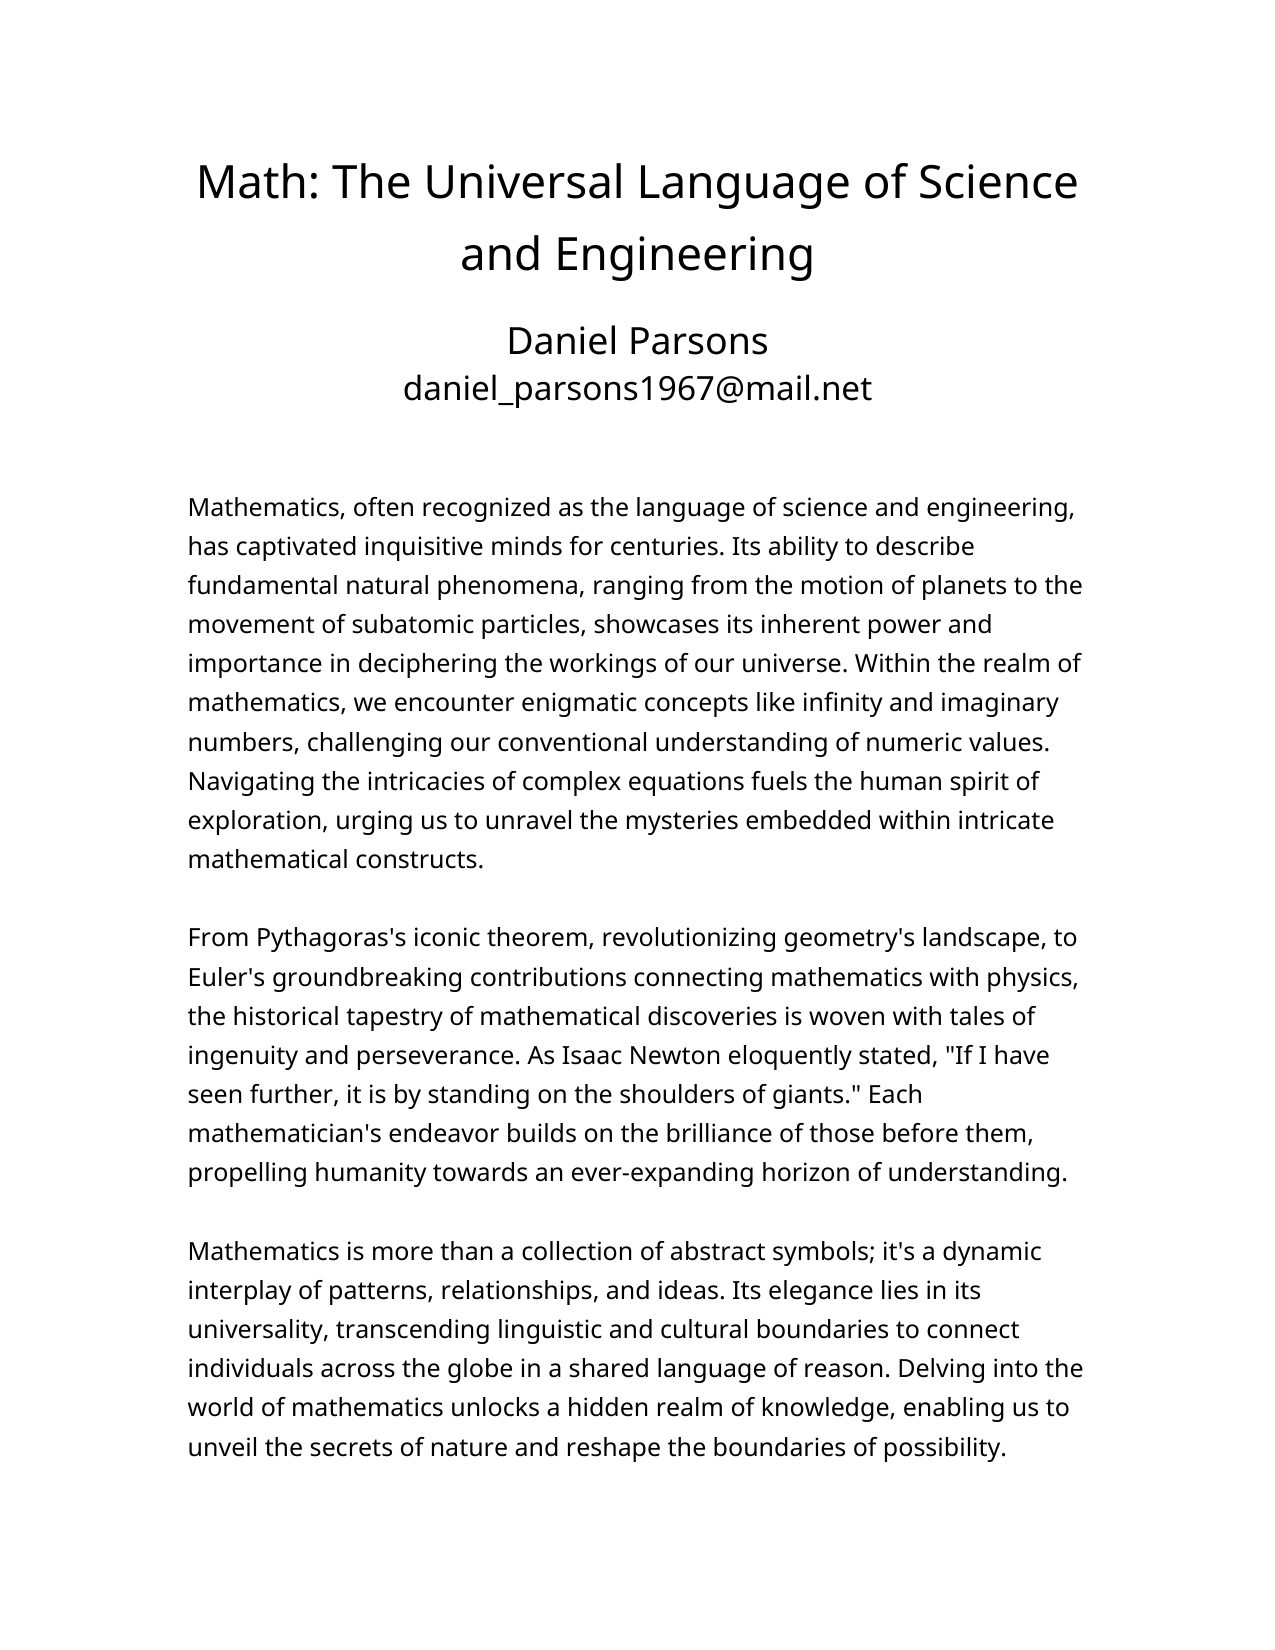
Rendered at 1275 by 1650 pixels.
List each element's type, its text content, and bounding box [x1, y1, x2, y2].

text Mathematics, often recognized as the language of science and engineering, has captivated inquisitive minds for centuries. Its ability to describe fundamental natural phenomena, ranging from the motion of planets to the movement of subatomic particles, showcases its inherent power and importance in deciphering the workings of our universe. Within the realm of mathematics, we encounter enigmatic concepts like infinity and imaginary numbers, challenging our conventional understanding of numeric values. Navigating the intricacies of complex equations fuels the human spirit of exploration, urging us to unravel the mysteries embedded within intricate mathematical constructs. From Pythagoras's iconic theorem, revolutionizing geometry's landscape, to Euler's groundbreaking contributions connecting mathematics with physics, the historical tapestry of mathematical discoveries is woven with tales of ingenuity and perseverance. As Isaac Newton eloquently stated, "If I have seen further, it is by standing on the shoulders of giants." Each mathematician's endeavor builds on the brilliance of those before them, propelling humanity towards an ever-expanding horizon of understanding. Mathematics is more than a collection of abstract symbols; it's a dynamic interplay of patterns, relationships, and ideas. Its elegance lies in its universality, transcending linguistic and cultural boundaries to connect individuals across the globe in a shared language of reason. Delving into the world of mathematics unlocks a hidden realm of knowledge, enabling us to unveil the secrets of nature and reshape the boundaries of possibility. [187, 489, 1087, 1463]
text Daniel Parsons [187, 314, 1087, 365]
text Math: The Universal Language of Science and Engineering [187, 150, 1087, 284]
text daniel_parsons1967@mail.net [187, 365, 1087, 411]
